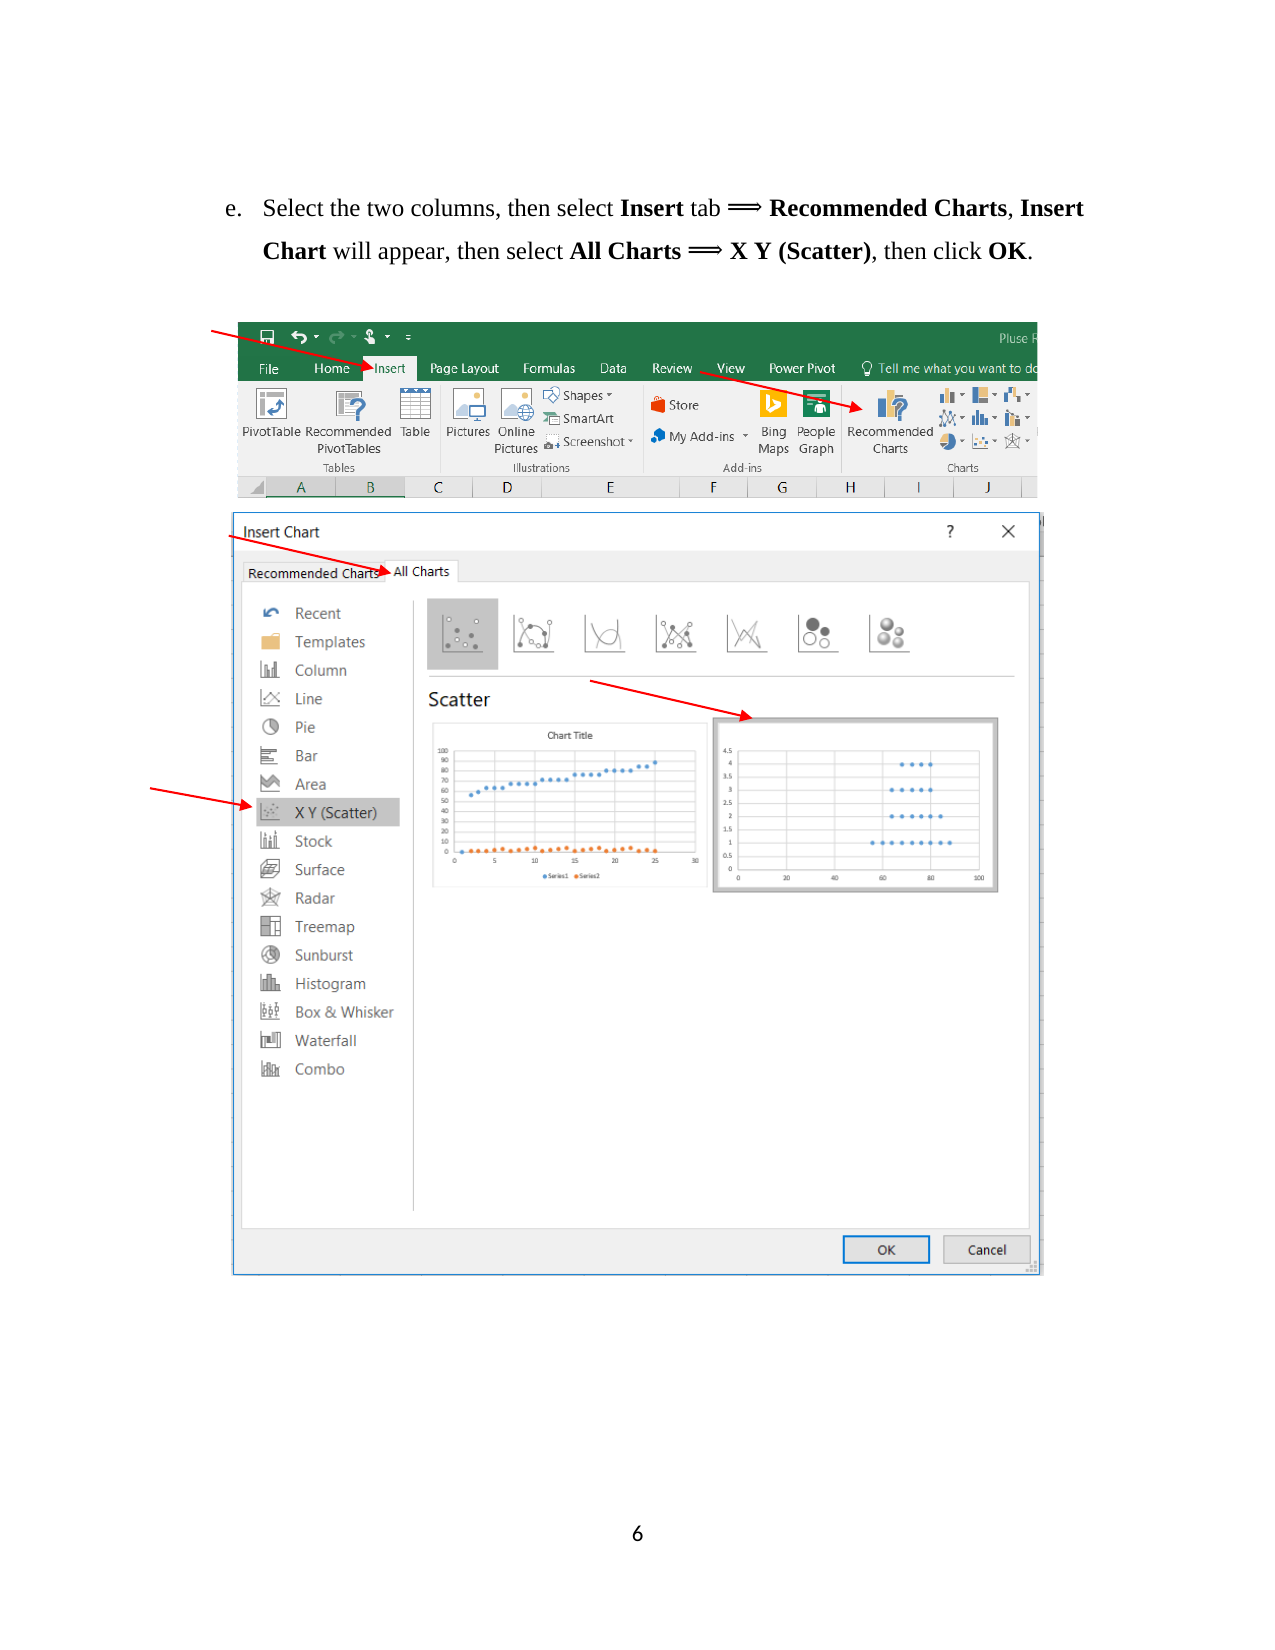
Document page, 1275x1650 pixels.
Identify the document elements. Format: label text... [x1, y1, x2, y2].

list Select the two columns, then select Insert tab Recommended Charts, Insert Chart will appear, then select All Charts X Y (Scatter), then click OK. [225, 193, 1125, 265]
picture [237, 322, 1038, 498]
picture [231, 512, 1044, 1276]
